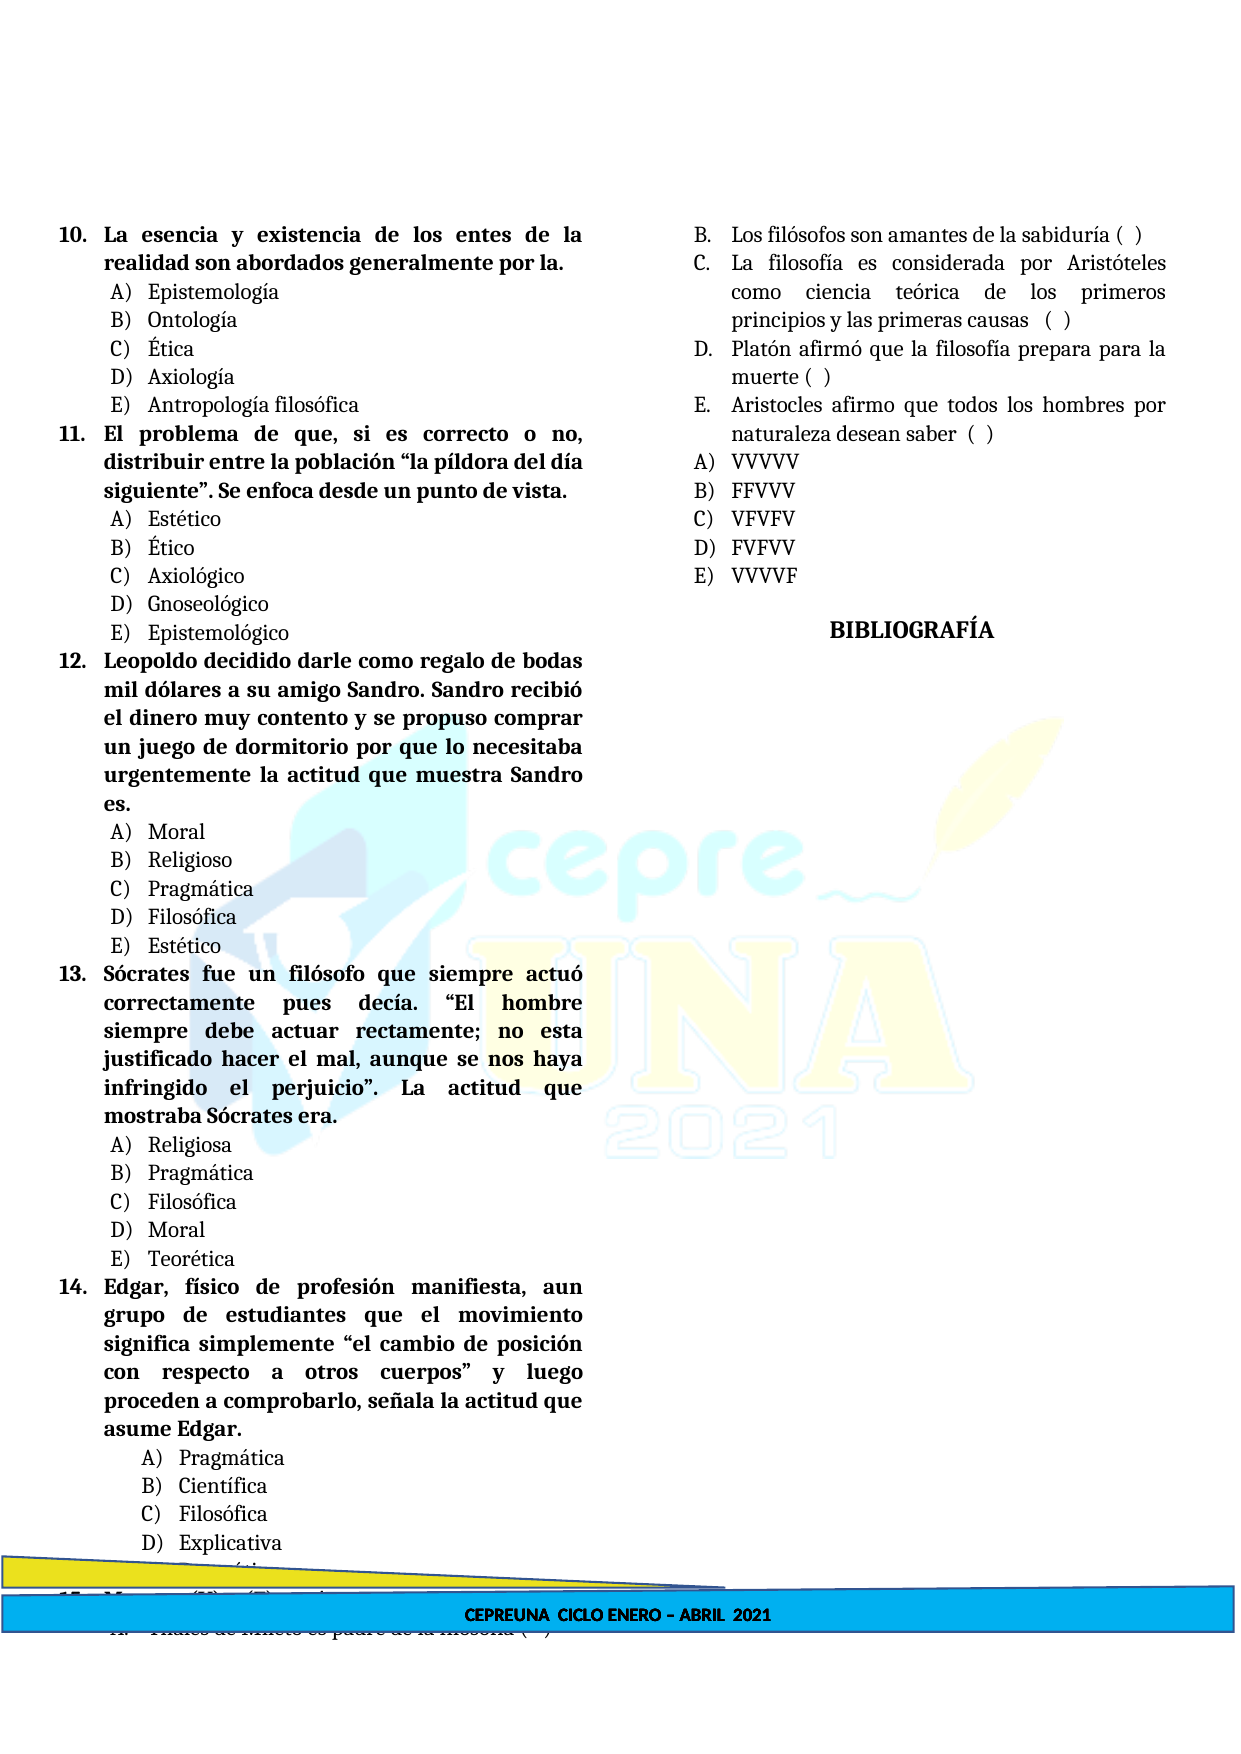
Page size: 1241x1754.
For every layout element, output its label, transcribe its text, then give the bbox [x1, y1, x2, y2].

list VVVVF [693, 563, 1167, 589]
list Axiología [110, 364, 583, 390]
list Ontología [110, 307, 583, 333]
list Religioso [110, 847, 583, 873]
list Pragmática [110, 1160, 583, 1186]
list Ético [110, 534, 583, 561]
list Teorética [110, 1245, 583, 1272]
list Sócrates fue un filósofo que siempre actuó correctamente pues decía. “El hombre siempre debe actuar rectamente; no esta justificado hacer el mal, aunque se nos haya infringido el perjuicio”. La actitud que mostraba Sócrates era. [59, 961, 583, 1129]
list Ética [110, 335, 583, 362]
list Estético [110, 932, 583, 959]
list Epistemológico [110, 620, 583, 646]
list La filosofía es considerada por Aristóteles como ciencia teórica de los primeros principios y las primeras causas ( ) [693, 250, 1167, 333]
list Filosófica [141, 1501, 583, 1528]
list FFVVV [693, 477, 1167, 504]
list VVVVV [693, 449, 1167, 475]
list Filosófica [110, 1188, 583, 1215]
list Pragmática [141, 1444, 583, 1471]
list Aristocles afirmo que todos los hombres por naturaleza desean saber ( ) [693, 392, 1167, 447]
list Científica [141, 1473, 583, 1499]
list Gnoseológico [110, 591, 583, 618]
list Epistemología [110, 278, 583, 305]
list Platón afirmó que la filosofía prepara para la muerte ( ) [693, 335, 1167, 390]
list Antropología filosófica [110, 392, 583, 418]
list Explicativa [141, 1530, 583, 1556]
list Moral [110, 1217, 583, 1243]
list Estético [110, 506, 583, 532]
list Filosófica [110, 904, 583, 930]
list Leopoldo decidido darle como regalo de bodas mil dólares a su amigo Sandro. Sandro recibió el dinero muy contento y se propuso comprar un juego de dormitorio por que lo necesitaba urgentemente la actitud que muestra Sandro es. [59, 648, 583, 817]
list Los filósofos son amantes de la sabiduría ( ) [693, 222, 1167, 248]
list Religiosa [110, 1132, 583, 1158]
list FVFVV [693, 534, 1167, 561]
list El problema de que, si es correcto o no, distribuir entre la población “la píldora del día siguiente”. Se enfoca desde un punto de vista. [59, 421, 583, 504]
list Edgar, físico de profesión manifiesta, aun grupo de estudiantes que el movimiento significa simplemente “el cambio de posición con respecto a otros cuerpos” y luego proceden a comprobarlo, señala la actitud que asume Edgar. [59, 1274, 583, 1442]
list Axiológico [110, 563, 583, 589]
list Pragmática [110, 876, 583, 902]
list VFVFV [693, 506, 1167, 532]
list La esencia y existencia de los entes de la realidad son abordados generalmente por la. [59, 222, 583, 276]
list Dogmática [141, 1558, 583, 1580]
list Moral [110, 819, 583, 845]
